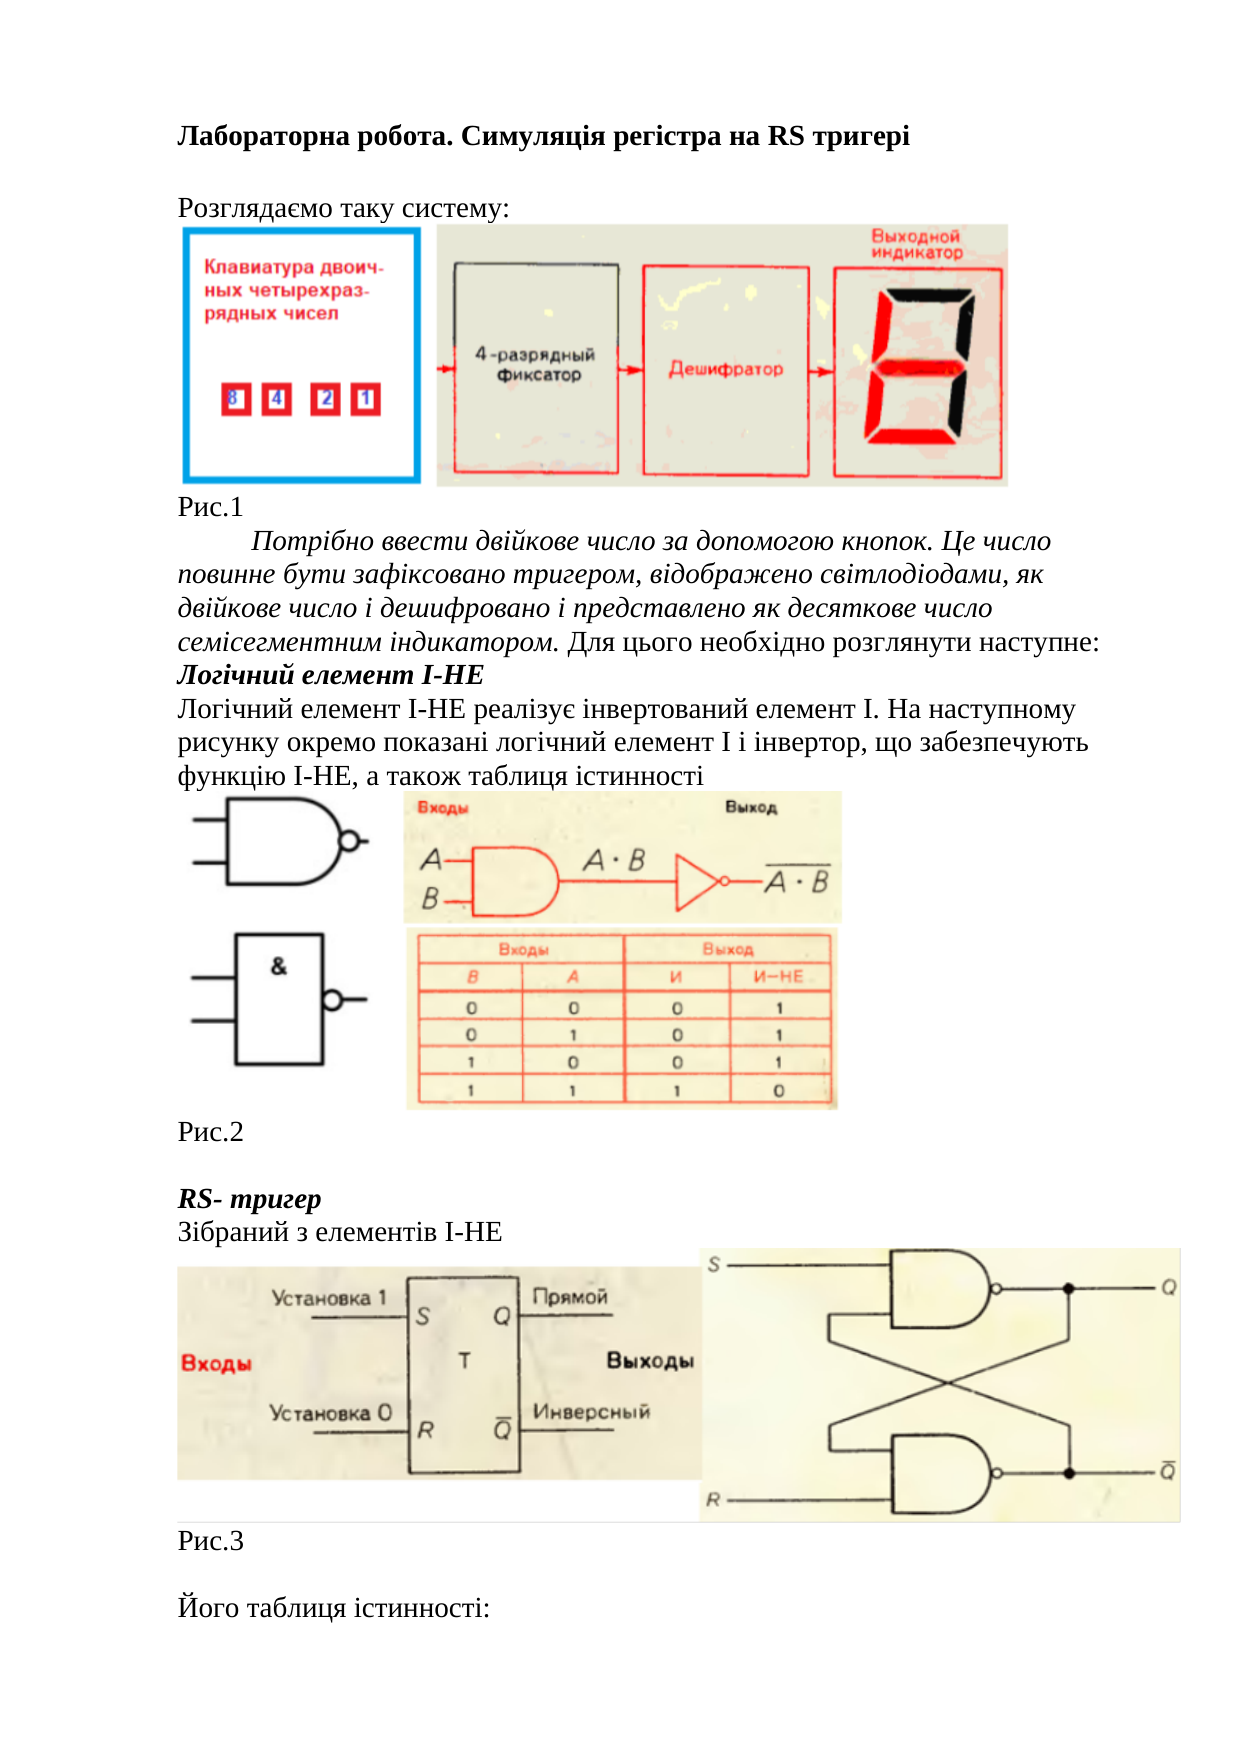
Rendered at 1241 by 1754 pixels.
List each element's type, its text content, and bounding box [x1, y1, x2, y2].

picture [177, 791, 851, 1114]
text Логічний елемент І-НЕ [177, 657, 1152, 691]
picture [177, 223, 1013, 490]
text RS- тригер [177, 1181, 1152, 1214]
text Рис.1 [177, 489, 1152, 523]
picture [177, 1248, 1182, 1524]
text Логічний елемент І-НЕ реалізує інвертований елемент І. На наступному [177, 691, 1152, 724]
text Рис.2 [177, 1114, 1152, 1147]
text рисунку окремо показані логічний елемент І і інвертор, що забезпечують [177, 724, 1152, 758]
text функцію І-НЕ, а також таблиця істинності [177, 758, 1152, 791]
text Рис.3 [177, 1524, 1152, 1557]
text повинне бути зафіксовано тригером, відображено світлодіодами, як двійкове число і дешифровано і представлено як десяткове число семісегментним індикатором. Для цього необхідно розглянути наступне: [177, 557, 1152, 657]
text Потрібно ввести двійкове число за допомогою кнопок. Це число [177, 523, 1152, 557]
text Розглядаємо таку систему: [177, 190, 1152, 224]
text Його таблиця істинності: [177, 1590, 1152, 1624]
text Зібраний з елементів І-НЕ [177, 1214, 1152, 1248]
text Лабораторна робота. Симуляція регістра на RS тригері [177, 118, 1152, 152]
